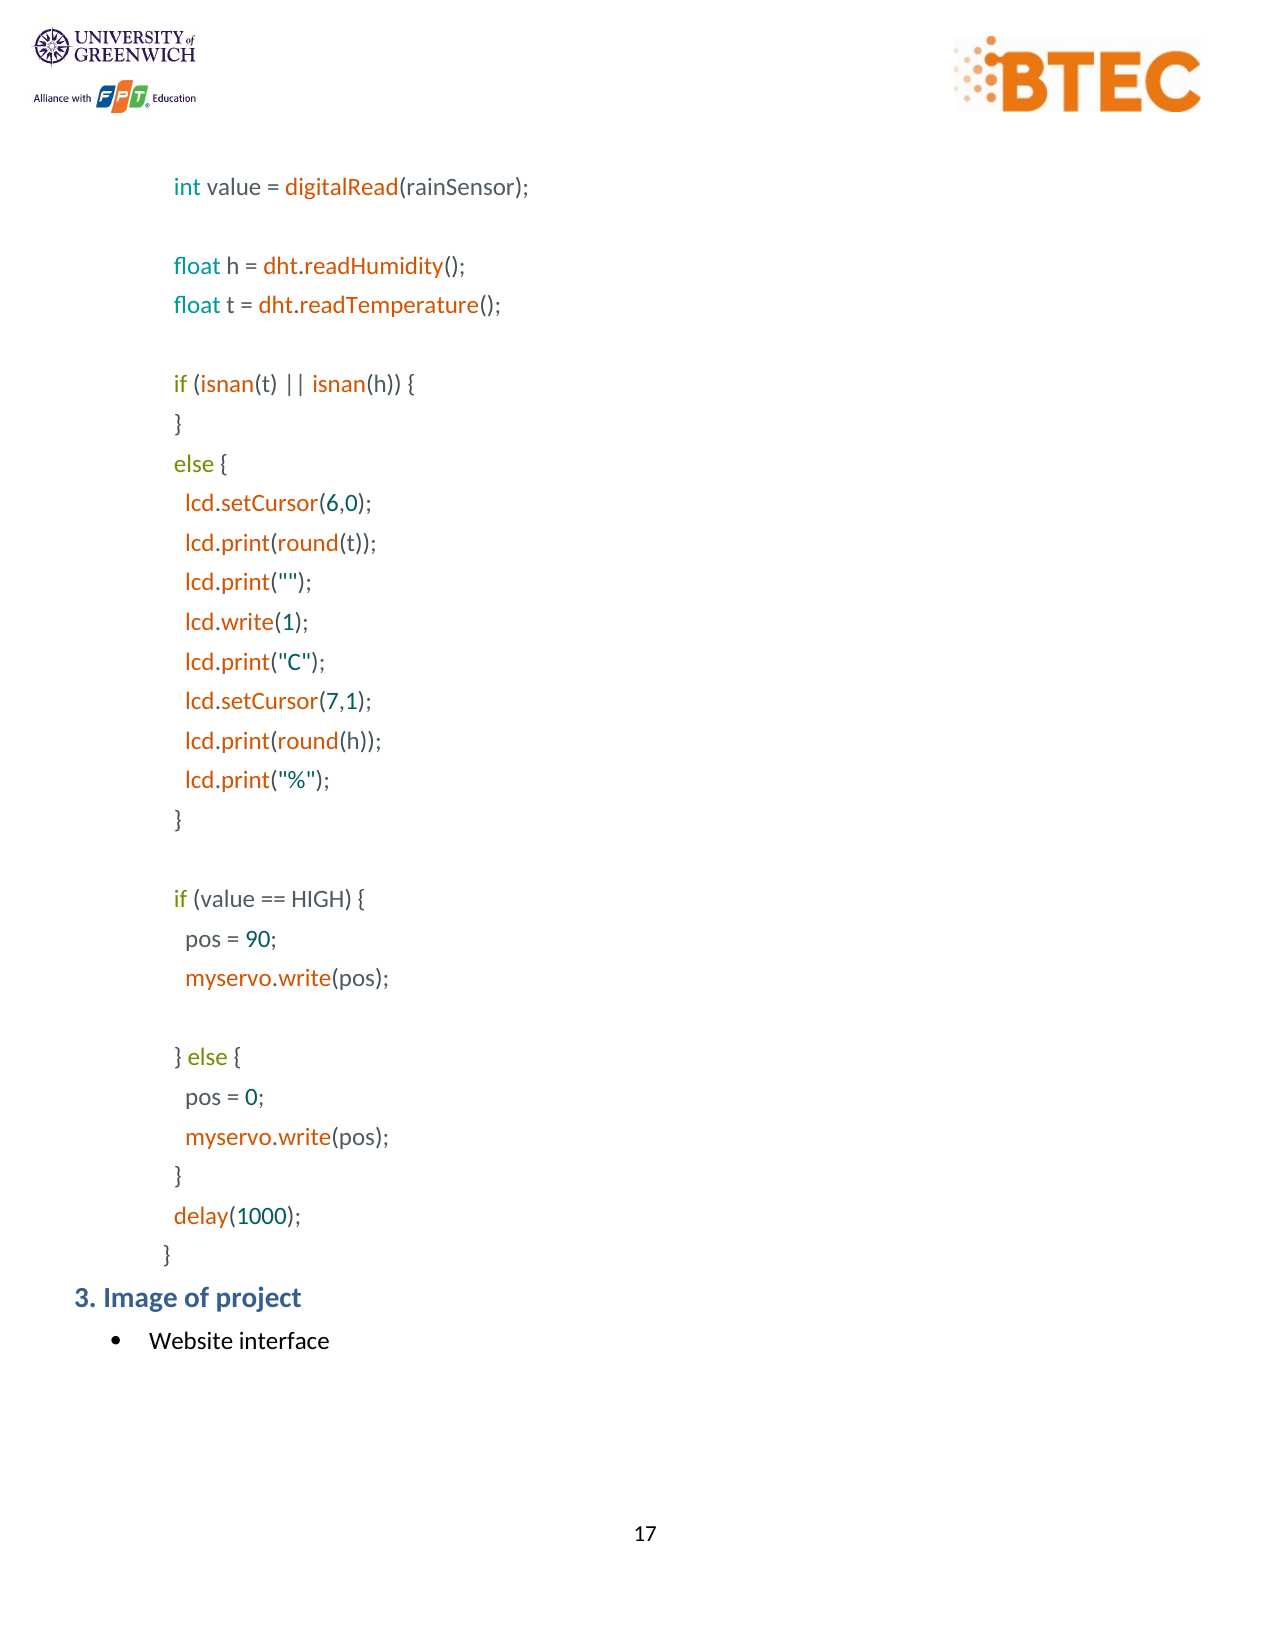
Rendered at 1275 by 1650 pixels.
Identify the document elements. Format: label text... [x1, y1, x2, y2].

text myservo.write(pos); [74, 1121, 1216, 1151]
text } [74, 804, 1216, 834]
text float h = dht.readHumidity(); [74, 250, 1216, 280]
text lcd.write(1); [74, 606, 1216, 637]
text lcd.setCursor(6,0); [74, 487, 1216, 518]
text if (value == HIGH) { [74, 883, 1216, 914]
text } [74, 1239, 1216, 1270]
text lcd.setCursor(7,1); [74, 685, 1216, 716]
text if (isnan(t) || isnan(h)) { [74, 368, 1216, 399]
text } [74, 408, 1216, 439]
list Website interface [111, 1325, 1216, 1356]
picture [20, 15, 208, 124]
text else { [74, 448, 1216, 478]
text delay(1000); [74, 1200, 1216, 1230]
text } [74, 1160, 1216, 1191]
text } else { [74, 1041, 1216, 1072]
subtitle 3. Image of project [74, 1279, 1216, 1314]
text lcd.print("%"); [74, 764, 1216, 795]
picture [953, 36, 1201, 112]
text float t = dht.readTemperature(); [74, 289, 1216, 320]
text myservo.write(pos); [74, 962, 1216, 993]
text pos = 90; [74, 923, 1216, 953]
text lcd.print(round(h)); [74, 725, 1216, 755]
text lcd.print("C"); [74, 646, 1216, 676]
text int value = digitalRead(rainSensor); [74, 171, 1216, 201]
text lcd.print(""); [74, 566, 1216, 597]
text pos = 0; [74, 1081, 1216, 1112]
text lcd.print(round(t)); [74, 527, 1216, 557]
